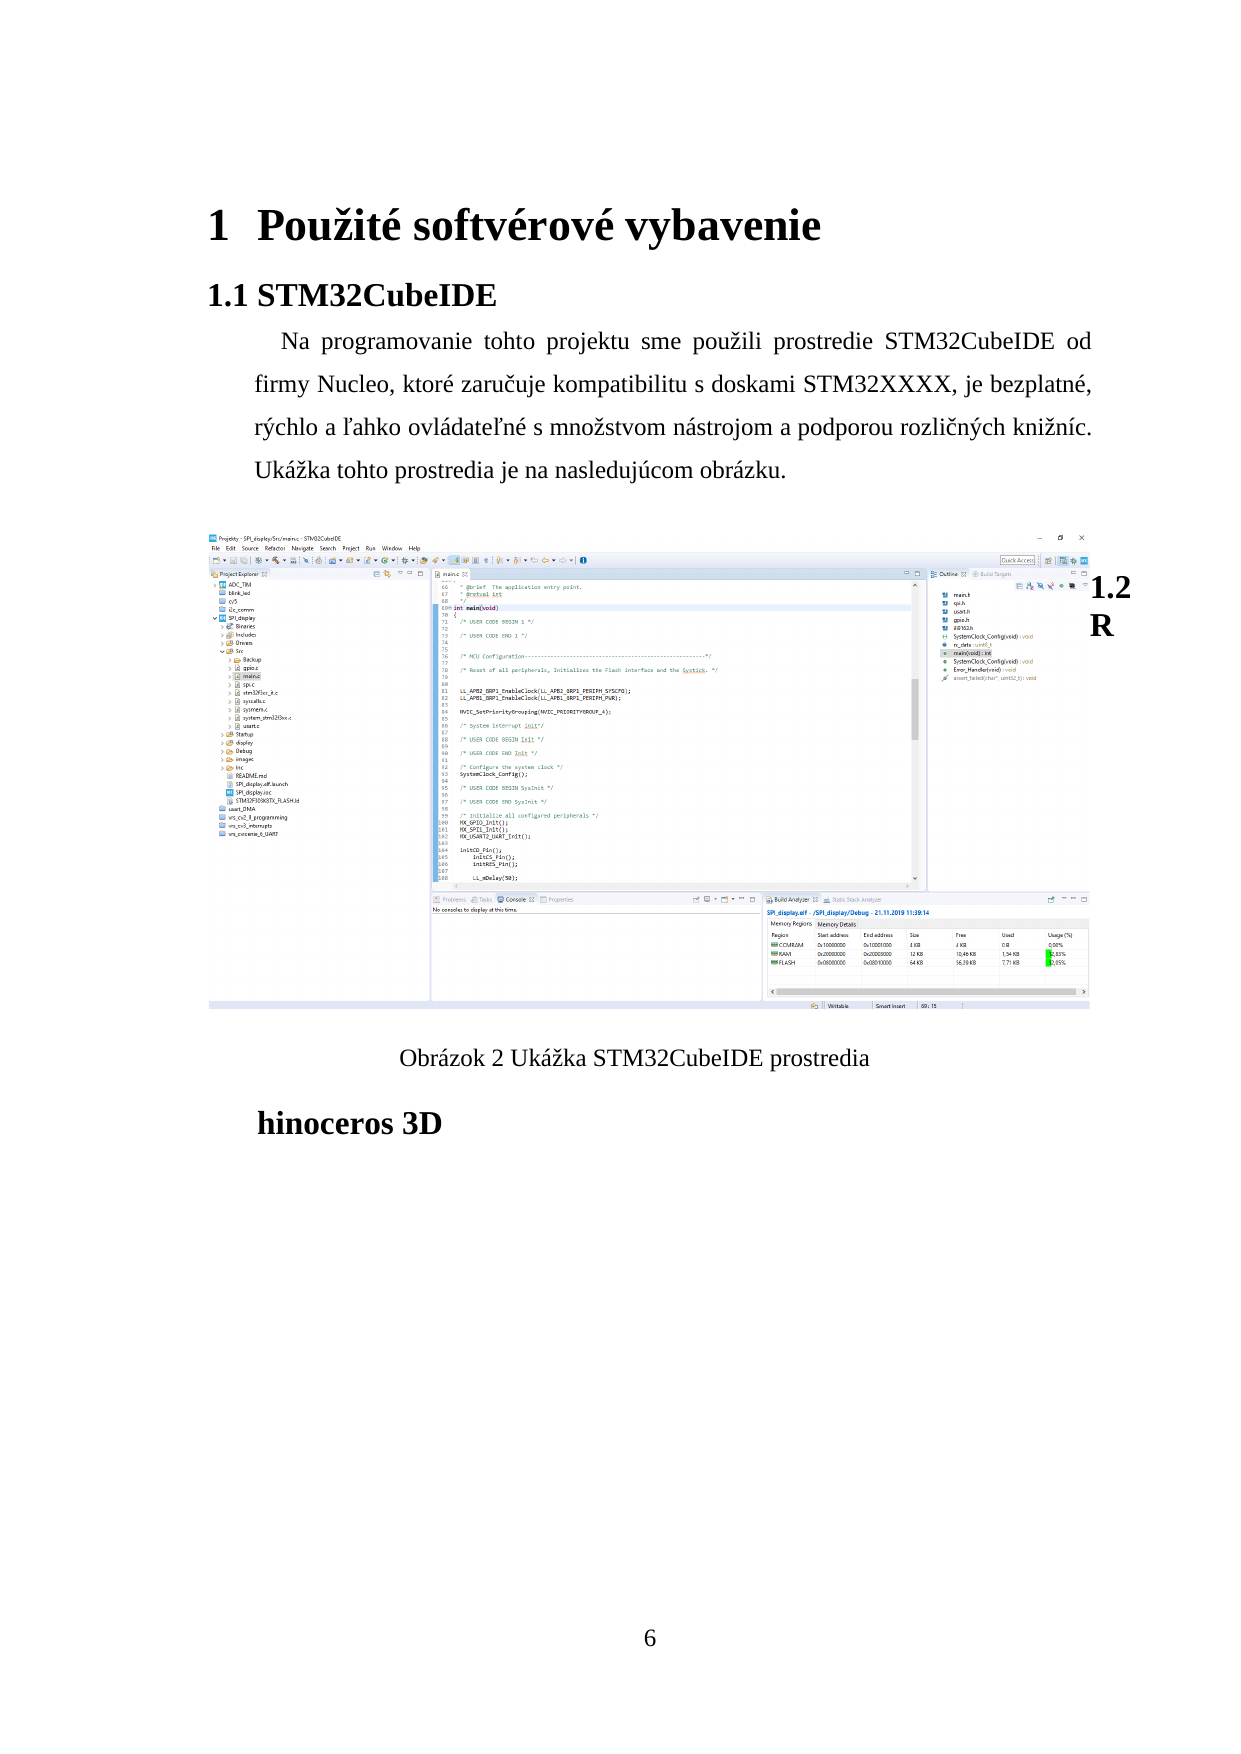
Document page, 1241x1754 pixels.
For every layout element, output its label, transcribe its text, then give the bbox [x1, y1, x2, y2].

subtitle Použité softvérové vybavenie [207, 198, 1092, 250]
subtitle STM32CubeIDE [207, 275, 1092, 314]
text Na programovanie tohto projektu sme použili prostredie STM32CubeIDE od firmy Nucleo, ktoré zaručuje kompatibilitu s doskami STM32XXXX, je bezplatné, rýchlo a ľahko ovládateľné s množstvom nástrojom a podporou rozličných knižníc. Ukážka tohto prostredia je na nasledujúcom obrázku. [254, 326, 1092, 484]
picture [208, 533, 1090, 1008]
